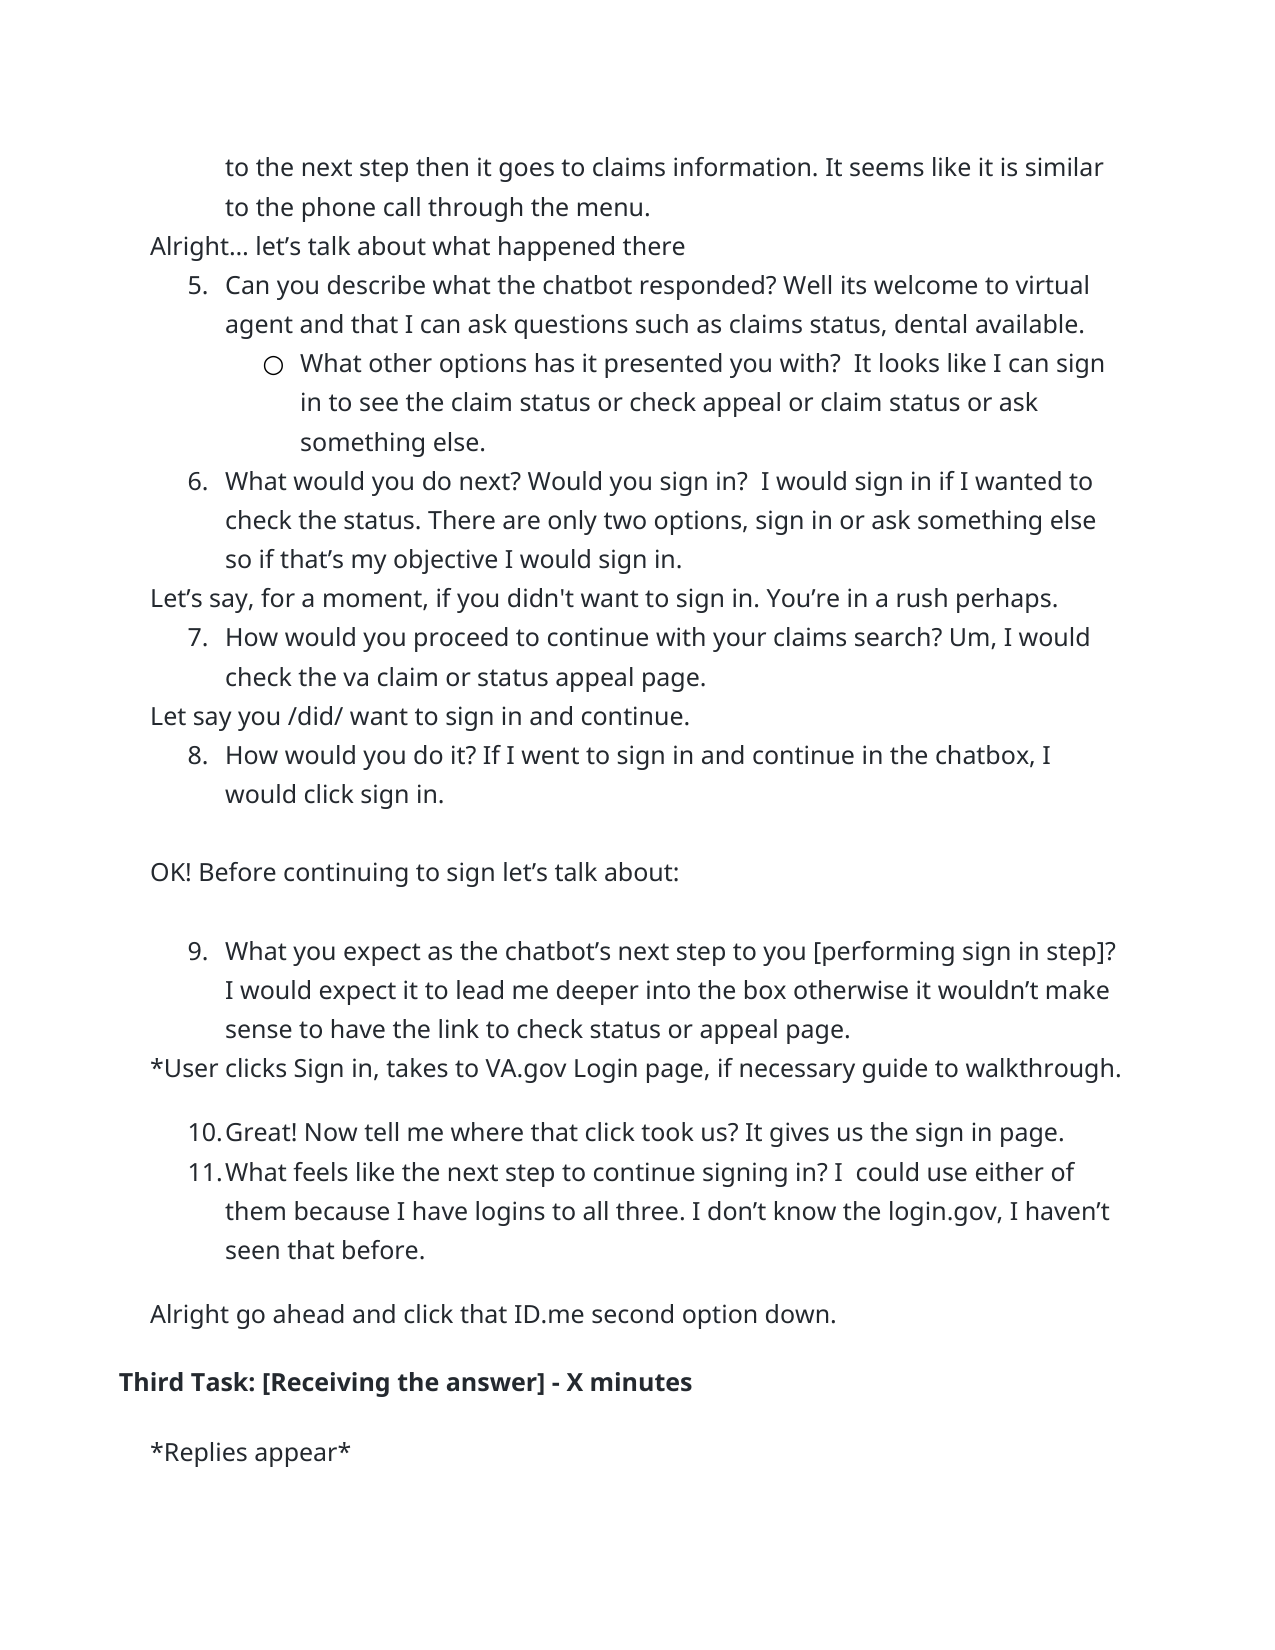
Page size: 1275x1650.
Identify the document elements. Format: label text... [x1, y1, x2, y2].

list What feels like the next step to continue signing in? I could use either of them because I have logins to all three. I don’t know the login.gov, I haven’t seen that before. [187, 1154, 1125, 1267]
list What other options has it presented you with? It looks like I can sign in to see the claim status or check appeal or claim status or ask something else. [262, 346, 1125, 458]
text *Replies appear* [150, 1434, 1125, 1468]
text Alright… let’s talk about what happened there [150, 228, 1125, 262]
subtitle Third Task: [Receiving the answer] - X minutes [119, 1365, 1125, 1409]
list How would you proceed to continue with your claims search? Um, I would check the va claim or status appeal page. [187, 620, 1125, 693]
text OK! Before continuing to sign let’s talk about: [150, 855, 1125, 889]
text Alright go ahead and click that ID.me second option down. [150, 1297, 1125, 1331]
text Let say you /did/ want to sign in and continue. [150, 698, 1125, 732]
list Can you describe what the chatbot responded? Well its welcome to virtual agent and that I can ask questions such as claims status, dental available. [187, 267, 1125, 341]
list What you expect as the chatbot’s next step to you [performing sign in step]? I would expect it to lead me deeper into the box otherwise it wouldn’t make sense to have the link to check status or appeal page. [187, 933, 1125, 1046]
list Great! Now tell me where that click took us? It gives us the sign in page. [187, 1115, 1125, 1149]
text *User clicks Sign in, takes to VA.gov Login page, if necessary guide to walkthrough. [150, 1051, 1125, 1085]
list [187, 150, 1125, 223]
list How would you do it? If I went to sign in and continue in the chatbox, I would click sign in. [187, 737, 1125, 811]
text Let’s say, for a moment, if you didn't want to sign in. You’re in a rush perhaps. [150, 581, 1125, 615]
list What would you do next? Would you sign in? I would sign in if I wanted to check the status. There are only two options, sign in or ask something else so if that’s my objective I would sign in. [187, 463, 1125, 576]
